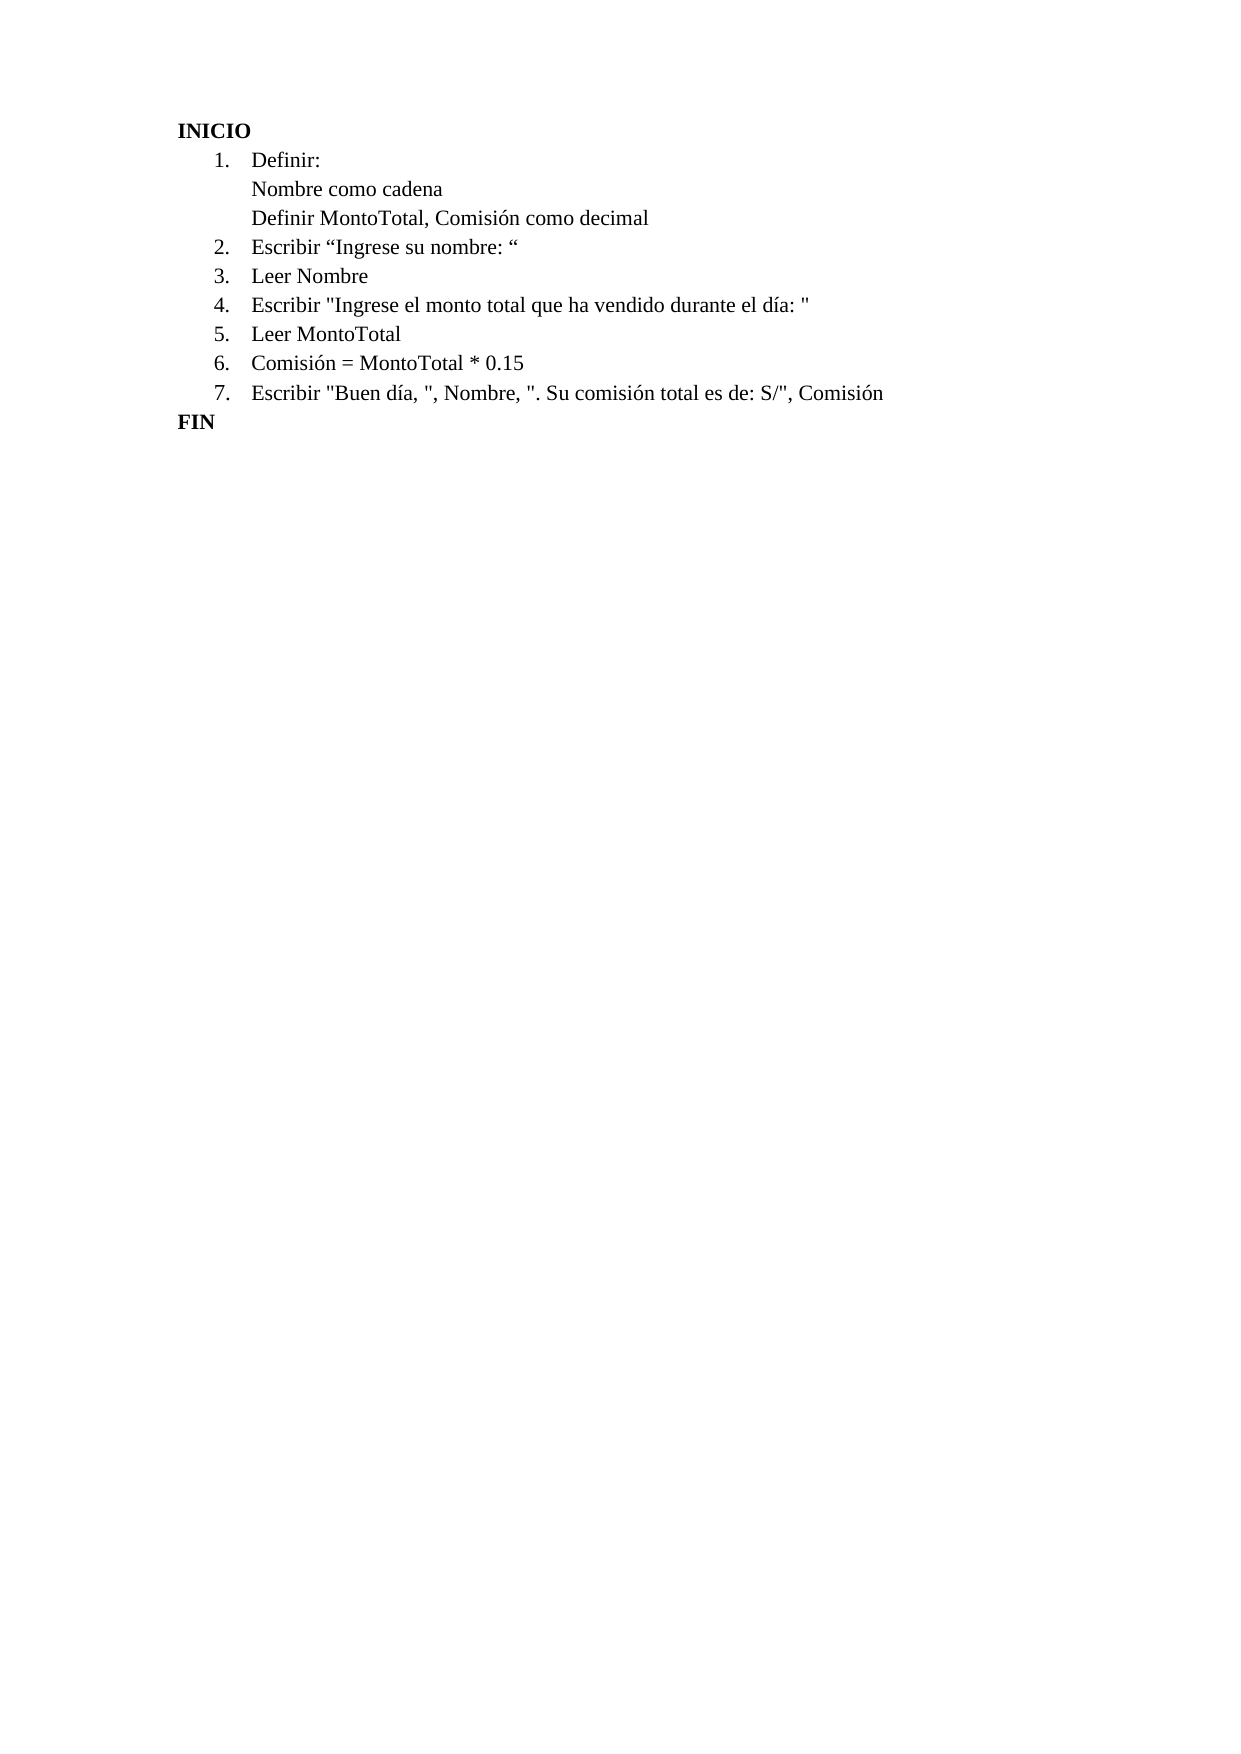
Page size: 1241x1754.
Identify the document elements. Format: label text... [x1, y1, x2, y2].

text FIN [177, 409, 1152, 434]
list Escribir "Ingrese el monto total que ha vendido durante el día: " [213, 292, 1152, 317]
list Escribir “Ingrese su nombre: “ [213, 234, 1152, 259]
list Escribir "Buen día, ", Nombre, ". Su comisión total es de: S/", Comisión [213, 379, 1152, 405]
text Nombre como cadena [251, 176, 1152, 201]
list Comisión = MontoTotal * 0.15 [213, 350, 1152, 375]
list Definir: [213, 147, 1152, 172]
text INICIO [177, 118, 1152, 143]
text Definir MontoTotal, Comisión como decimal [251, 205, 1152, 230]
list Leer Nombre [213, 263, 1152, 288]
list Leer MontoTotal [213, 321, 1152, 346]
